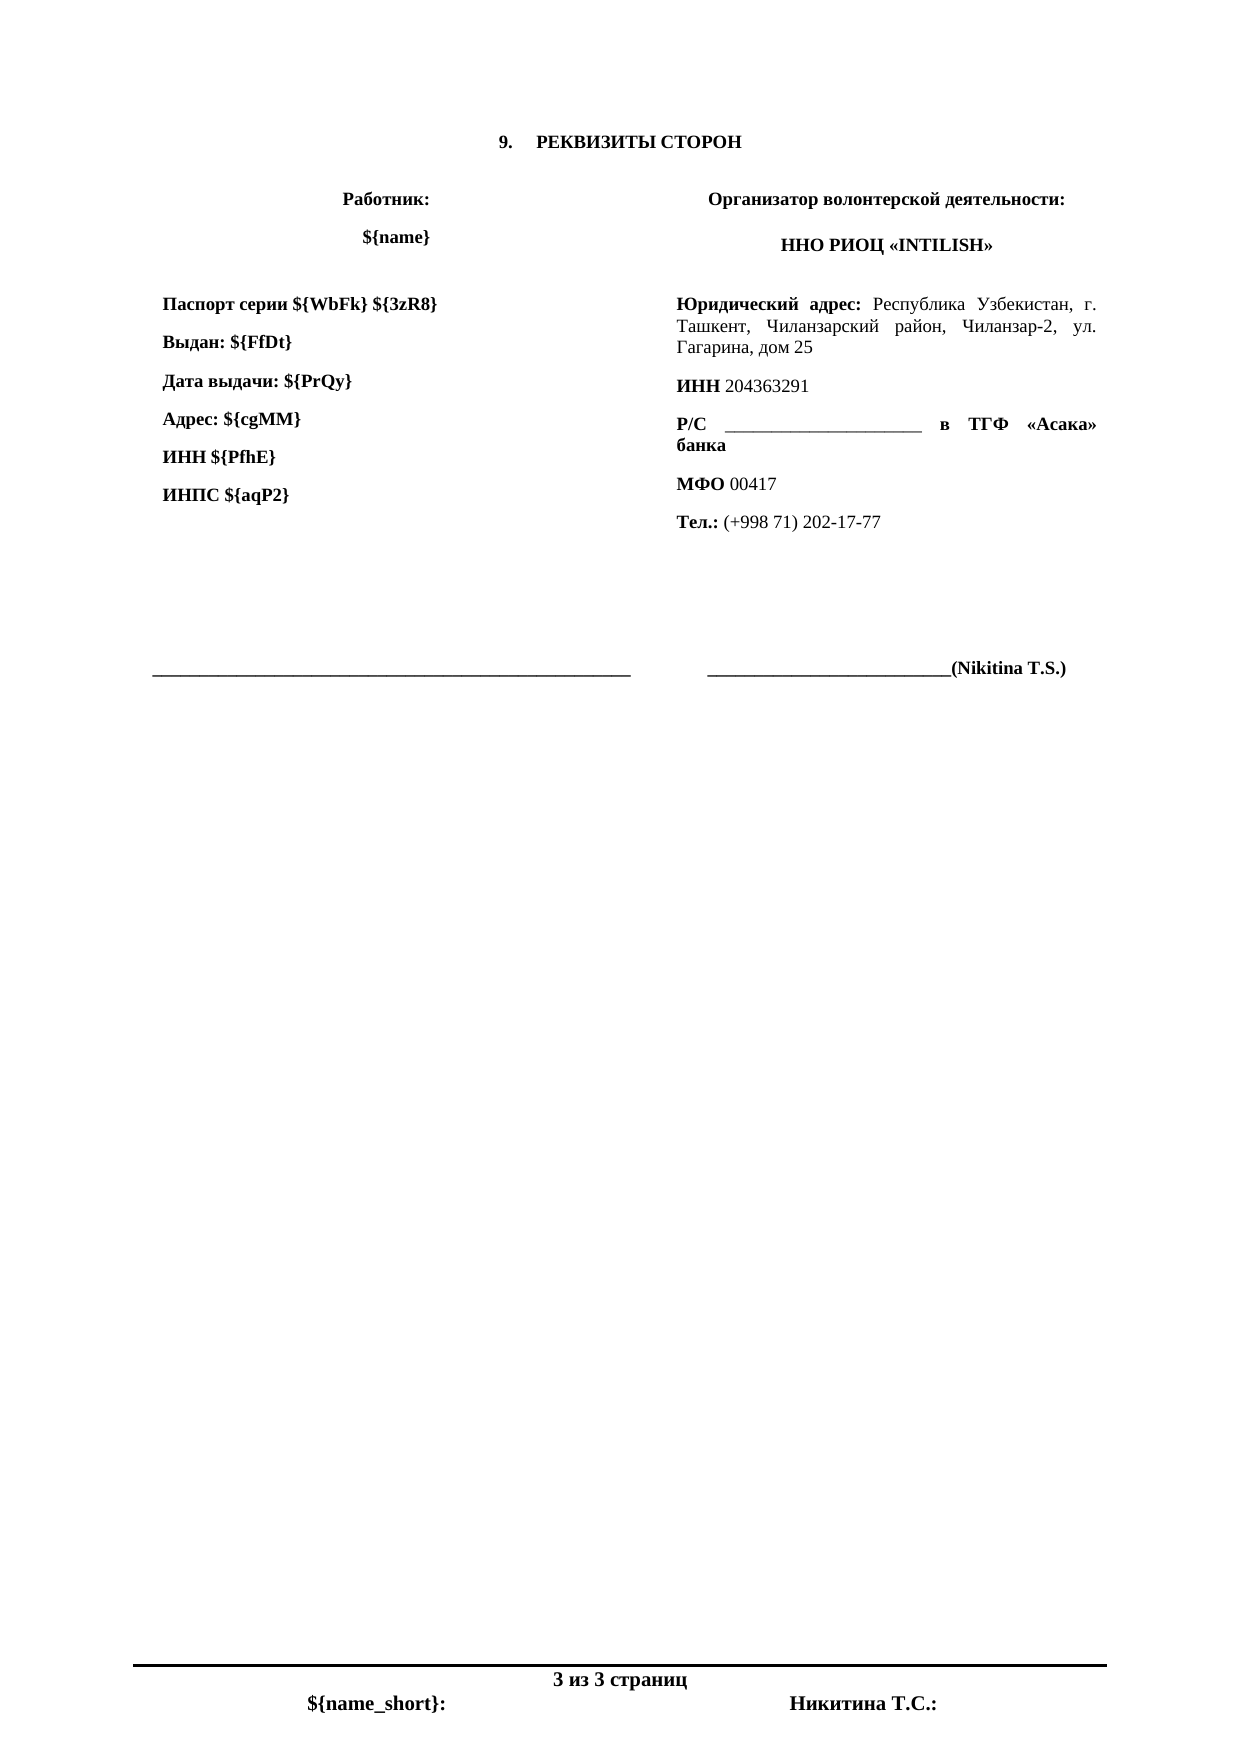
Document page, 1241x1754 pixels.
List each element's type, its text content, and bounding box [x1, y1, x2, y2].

table_cell Паспорт серии ${WbFk} ${3zR8} Выдан: ${FfDt} Дата выдачи: ${PrQy} Адрес: ${cgMM} ИНН ${PfhE} ИНПС ${aqP2} [118, 283, 620, 613]
table_cell __________________________(Nikitina T.S.) [620, 613, 1107, 706]
table_header Организатор волонтерской деятельности: ННО РИОЦ «INTILISH» [620, 152, 1107, 283]
table_cell ___________________________________________________ [118, 613, 620, 706]
table_header Работник: ${name} [118, 152, 620, 283]
list РЕКВИЗИТЫ СТОРОН [118, 131, 1122, 152]
table_cell Юридический адрес: Республика Узбекистан, г. Ташкент, Чиланзарский район, Чиланзар-2, ул. Гагарина, дом 25 ИНН 204363291 Р/С _____________________ в ТГФ «Асака» банка МФО 00417 Тел.: (+998 71) 202-17-77 [620, 283, 1107, 613]
